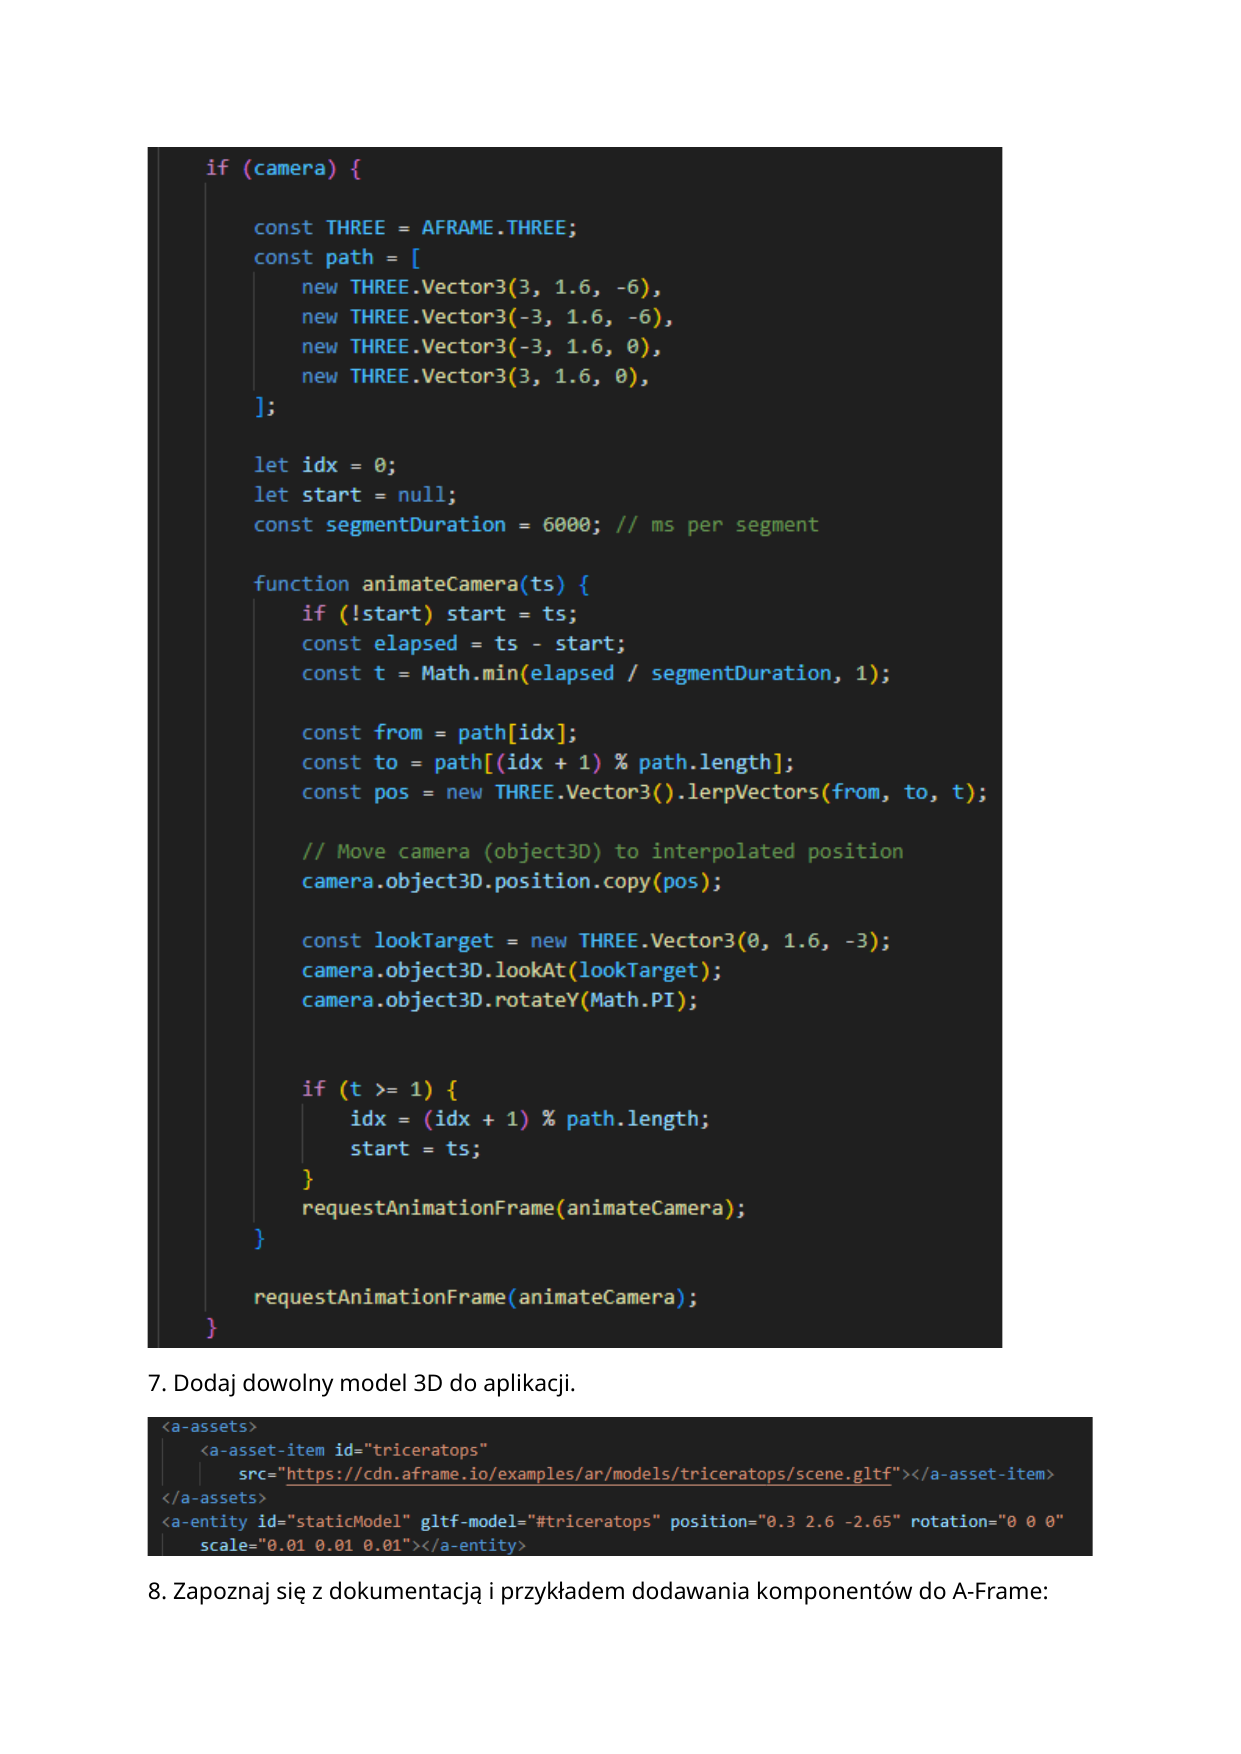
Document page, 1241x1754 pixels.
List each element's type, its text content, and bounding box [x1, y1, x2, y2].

text 7. Dodaj dowolny model 3D do aplikacji. [148, 1367, 1093, 1398]
picture [147, 147, 1003, 1348]
picture [147, 1417, 1093, 1556]
text 8. Zapoznaj się z dokumentacją i przykładem dodawania komponentów do A-Frame: [148, 1575, 1093, 1606]
